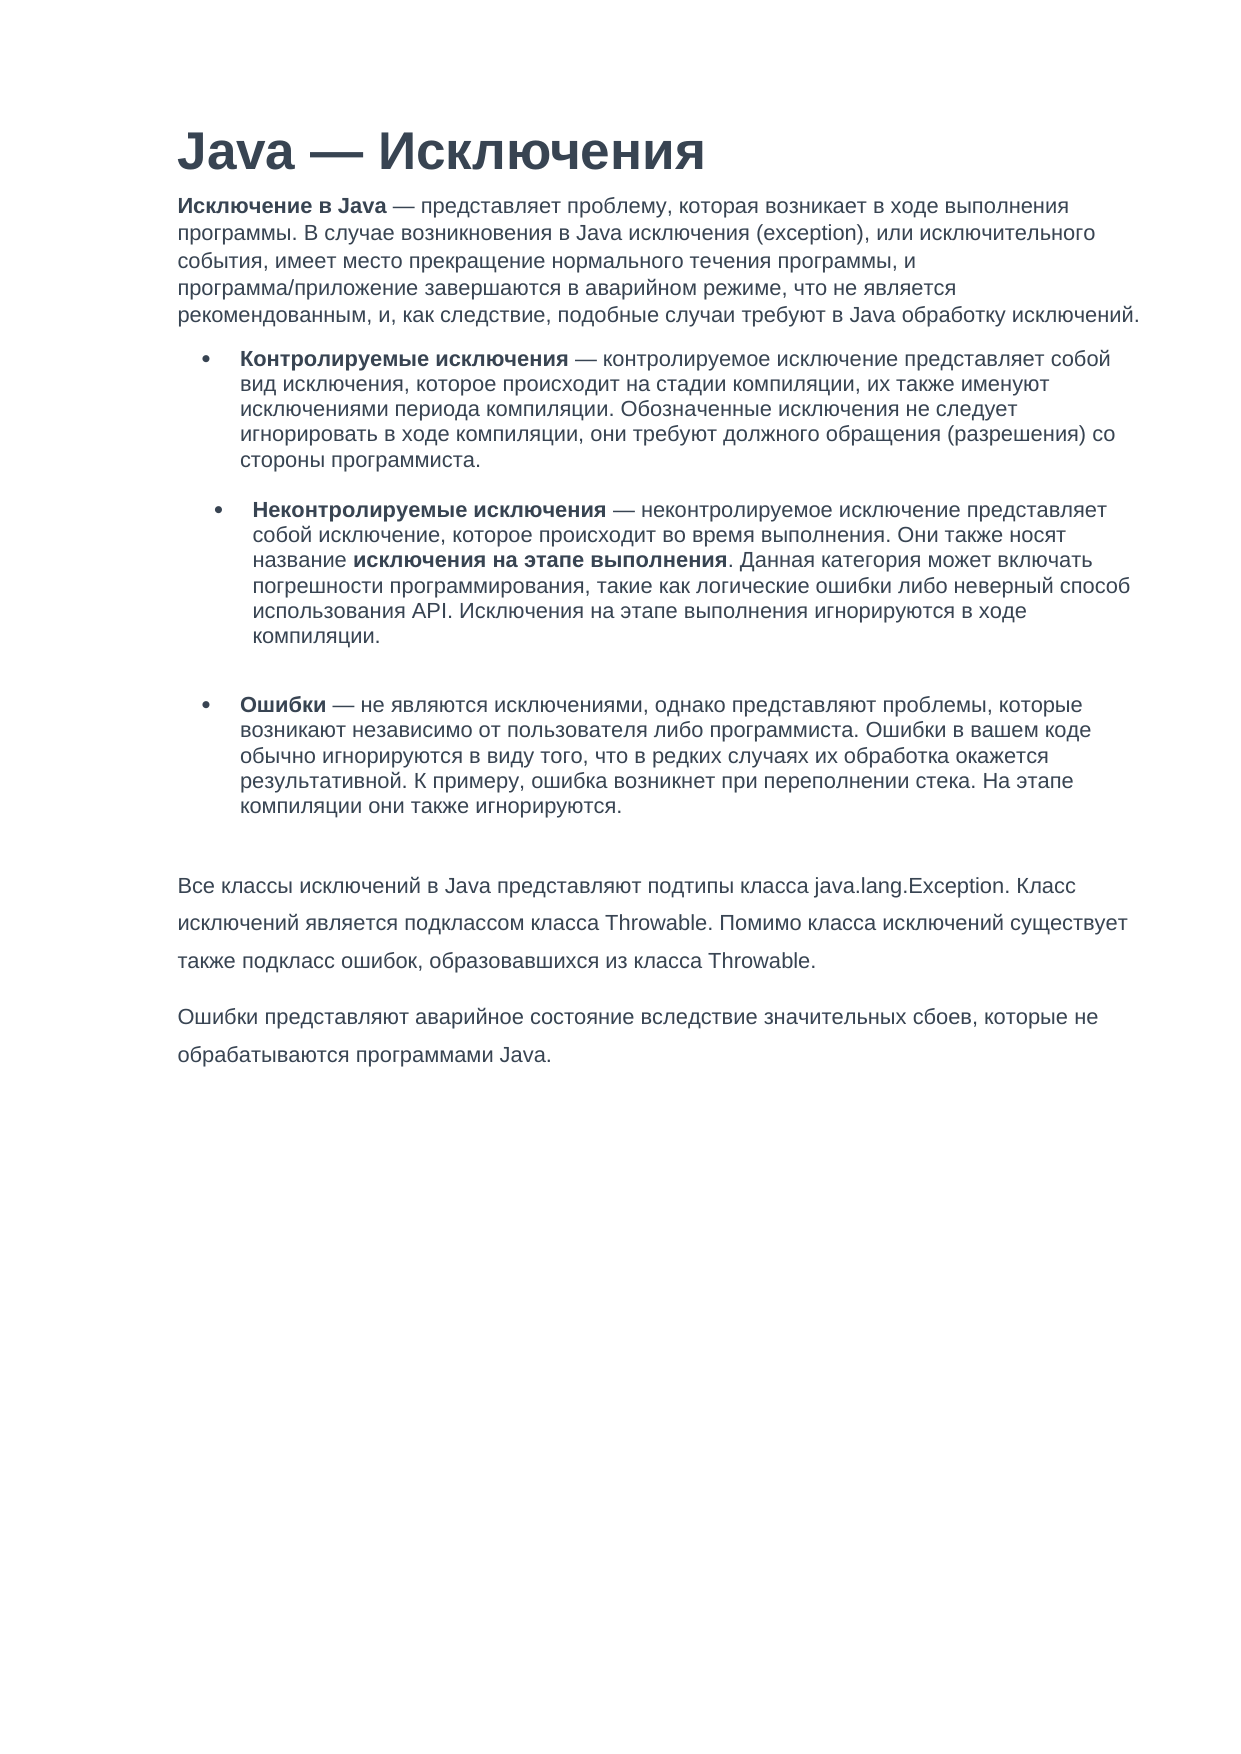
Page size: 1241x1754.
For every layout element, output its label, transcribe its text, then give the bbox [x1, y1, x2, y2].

text Java — Исключения [177, 118, 1152, 181]
text Все классы исключений в Java представляют подтипы класса java.lang.Exception. Класс исключений является подклассом класса Throwable. Помимо класса исключений существует также подкласс ошибок, образовавшихся из класса Throwable. [177, 860, 1152, 973]
text Исключение в Java — представляет проблему, которая возникает в ходе выполнения программы. В случае возникновения в Java исключения (exception), или исключительного события, имеет место прекращение нормального течения программы, и программа/приложение завершаются в аварийном режиме, что не является рекомендованным, и, как следствие, подобные случаи требуют в Java обработку исключений. [177, 193, 1152, 327]
list Контролируемые исключения — контролируемое исключение представляет собой вид исключения, которое происходит на стадии компиляции, их также именуют исключениями периода компиляции. Обозначенные исключения не следует игнорировать в ходе компиляции, они требуют должного обращения (разрешения) со стороны программиста. [202, 346, 1152, 472]
text Ошибки представляют аварийное состояние вследствие значительных сбоев, которые не обрабатываются программами Java. [177, 992, 1152, 1067]
list Ошибки — не являются исключениями, однако представляют проблемы, которые возникают независимо от пользователя либо программиста. Ошибки в вашем коде обычно игнорируются в виду того, что в редких случаях их обработка окажется результативной. К примеру, ошибка возникнет при переполнении стека. На этапе компиляции они также игнорируются. [202, 692, 1152, 818]
list Неконтролируемые исключения — неконтролируемое исключение представляет собой исключение, которое происходит во время выполнения. Они также носят название исключения на этапе выполнения. Данная категория может включать погрешности программирования, такие как логические ошибки либо неверный способ использования API. Исключения на этапе выполнения игнорируются в ходе компиляции. [215, 497, 1152, 648]
